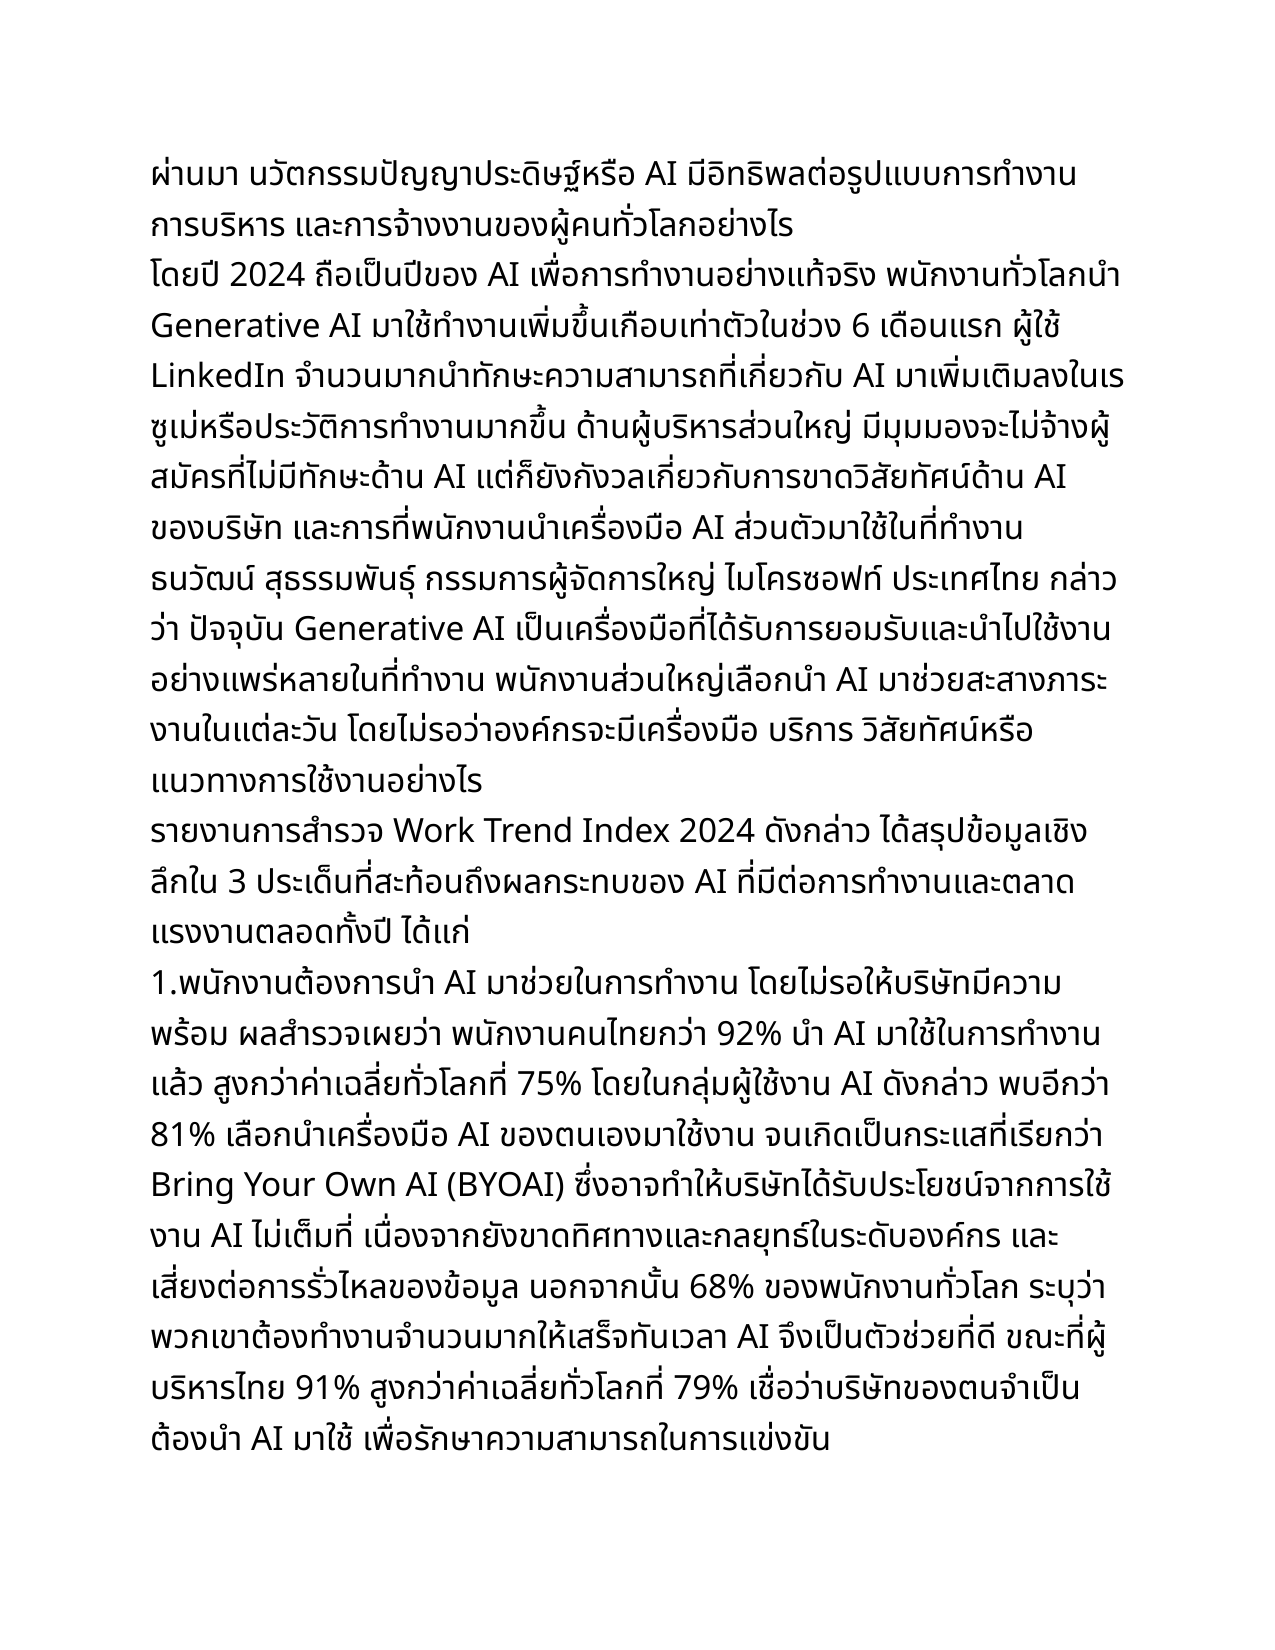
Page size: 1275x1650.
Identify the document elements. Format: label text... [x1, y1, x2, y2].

text รายงานการสำรวจ Work Trend Index 2024 ดังกล่าว ได้สรุปข้อมูลเชิงลึกใน 3 ประเด็นที่สะท้อนถึงผลกระทบของ AI ที่มีต่อการทำงานและตลาดแรงงานตลอดทั้งปี ได้แก่ [150, 807, 1125, 959]
text ธนวัฒน์ สุธรรมพันธุ์ กรรมการผู้จัดการใหญ่ ไมโครซอฟท์ ประเทศไทย กล่าวว่า ปัจจุบัน Generative AI เป็นเครื่องมือที่ได้รับการยอมรับและนำไปใช้งานอย่างแพร่หลายในที่ทำงาน พนักงานส่วนใหญ่เลือกนำ AI มาช่วยสะสางภาระงานในแต่ละวัน โดยไม่รอว่าองค์กรจะมีเครื่องมือ บริการ วิสัยทัศน์หรือแนวทางการใช้งานอย่างไร [150, 554, 1125, 807]
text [150, 150, 1125, 251]
text โดยปี 2024 ถือเป็นปีของ AI เพื่อการทำงานอย่างแท้จริง พนักงานทั่วโลกนำ Generative AI มาใช้ทำงานเพิ่มขึ้นเกือบเท่าตัวในช่วง 6 เดือนแรก ผู้ใช้ LinkedIn จำนวนมากนำทักษะความสามารถที่เกี่ยวกับ AI มาเพิ่มเติมลงในเรซูเม่หรือประวัติการทำงานมากขึ้น ด้านผู้บริหารส่วนใหญ่ มีมุมมองจะไม่จ้างผู้สมัครที่ไม่มีทักษะด้าน AI แต่ก็ยังกังวลเกี่ยวกับการขาดวิสัยทัศน์ด้าน AI ของบริษัท และการที่พนักงานนำเครื่องมือ AI ส่วนตัวมาใช้ในที่ทำงาน [150, 251, 1125, 554]
text 1.พนักงานต้องการนำ AI มาช่วยในการทำงาน โดยไม่รอให้บริษัทมีความพร้อม ผลสำรวจเผยว่า พนักงานคนไทยกว่า 92% นำ AI มาใช้ในการทำงานแล้ว สูงกว่าค่าเฉลี่ยทั่วโลกที่ 75% โดยในกลุ่มผู้ใช้งาน AI ดังกล่าว พบอีกว่า 81% เลือกนำเครื่องมือ AI ของตนเองมาใช้งาน จนเกิดเป็นกระแสที่เรียกว่า Bring Your Own AI (BYOAI) ซึ่งอาจทำให้บริษัทได้รับประโยชน์จากการใช้งาน AI ไม่เต็มที่ เนื่องจากยังขาดทิศทางและกลยุทธ์ในระดับองค์กร และเสี่ยงต่อการรั่วไหลของข้อมูล นอกจากนั้น 68% ของพนักงานทั่วโลก ระบุว่าพวกเขาต้องทำงานจำนวนมากให้เสร็จทันเวลา AI จึงเป็นตัวช่วยที่ดี ขณะที่ผู้บริหารไทย 91% สูงกว่าค่าเฉลี่ยทั่วโลกที่ 79% เชื่อว่าบริษัทของตนจำเป็นต้องนำ AI มาใช้ เพื่อรักษาความสามารถในการแข่งขัน [150, 959, 1125, 1465]
